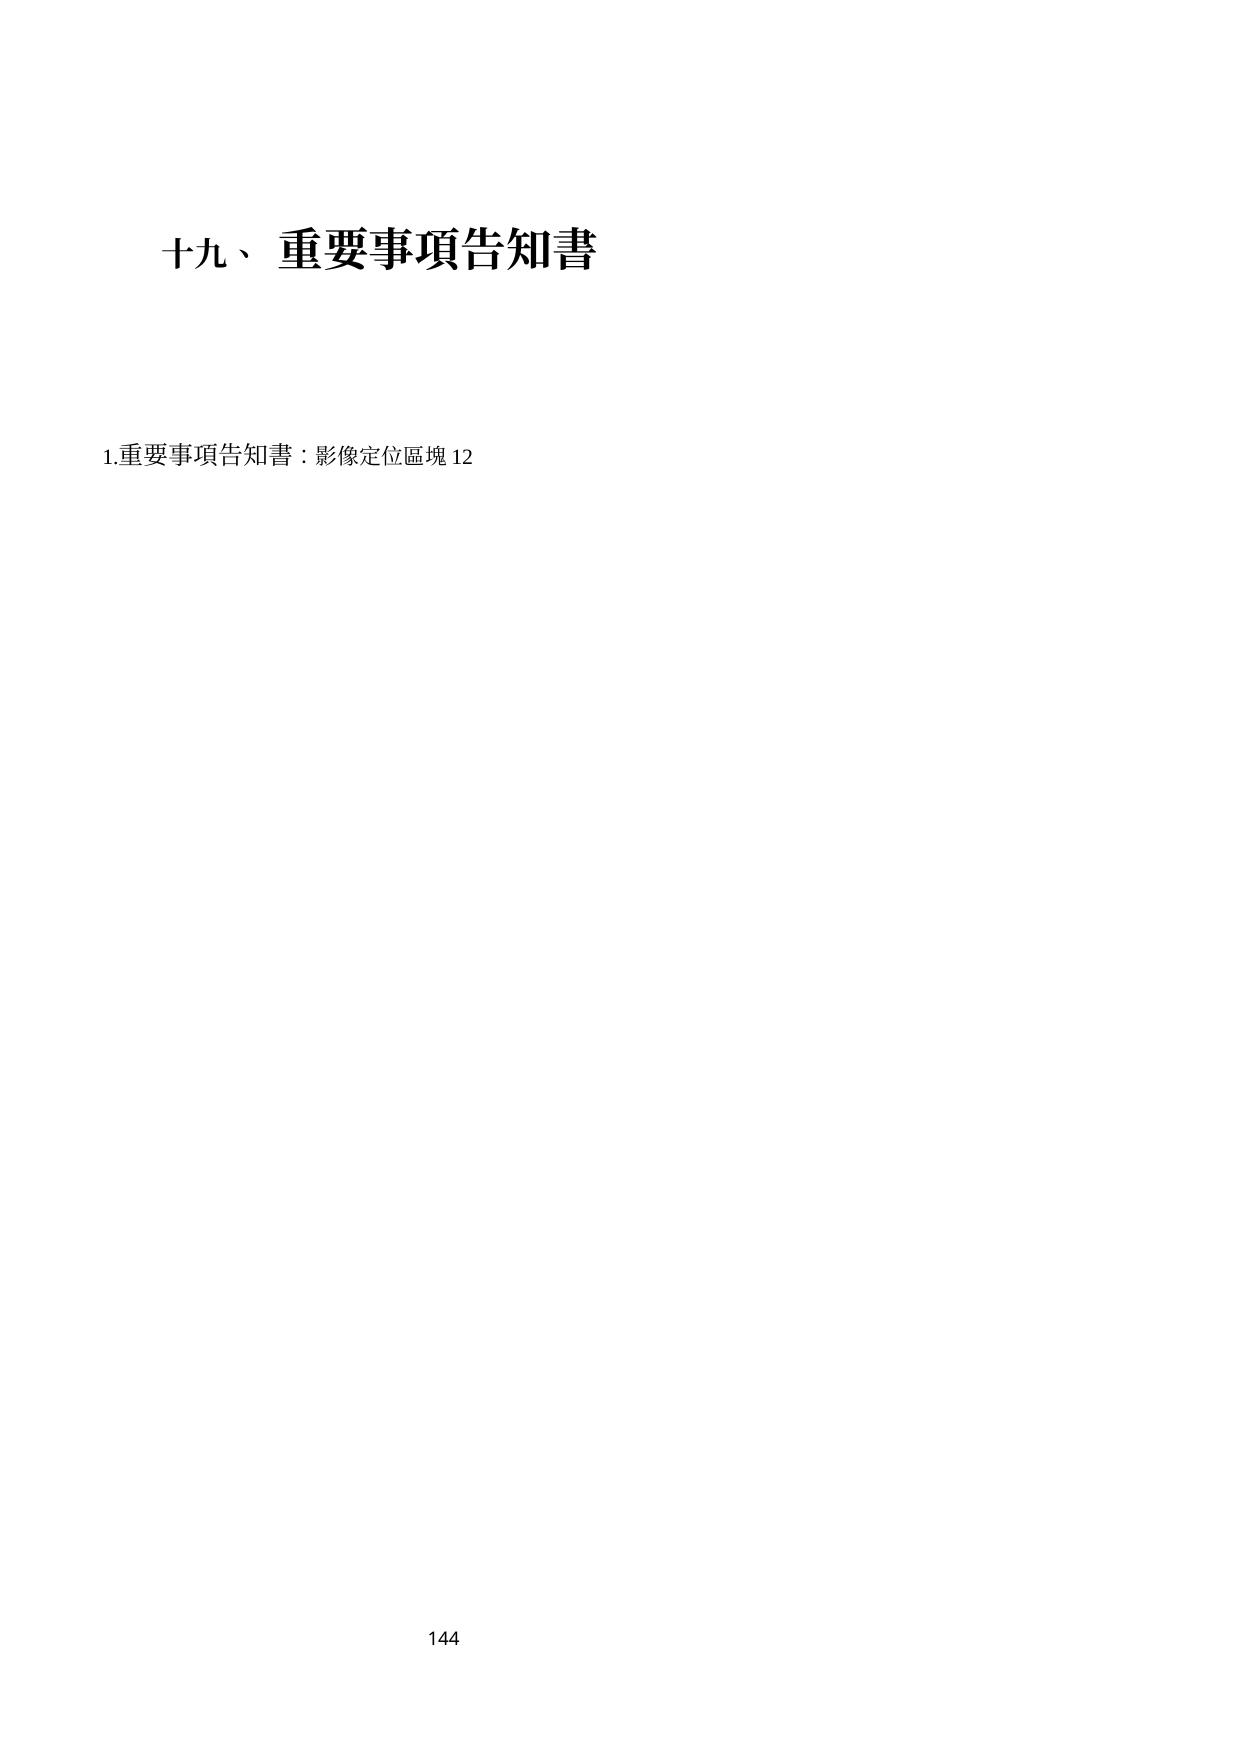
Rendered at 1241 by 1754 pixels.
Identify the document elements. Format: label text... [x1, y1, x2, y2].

text 1.重要事項告知書：影像定位區塊12 [102, 421, 1053, 519]
subtitle 重要事項告知書 [161, 197, 1053, 295]
